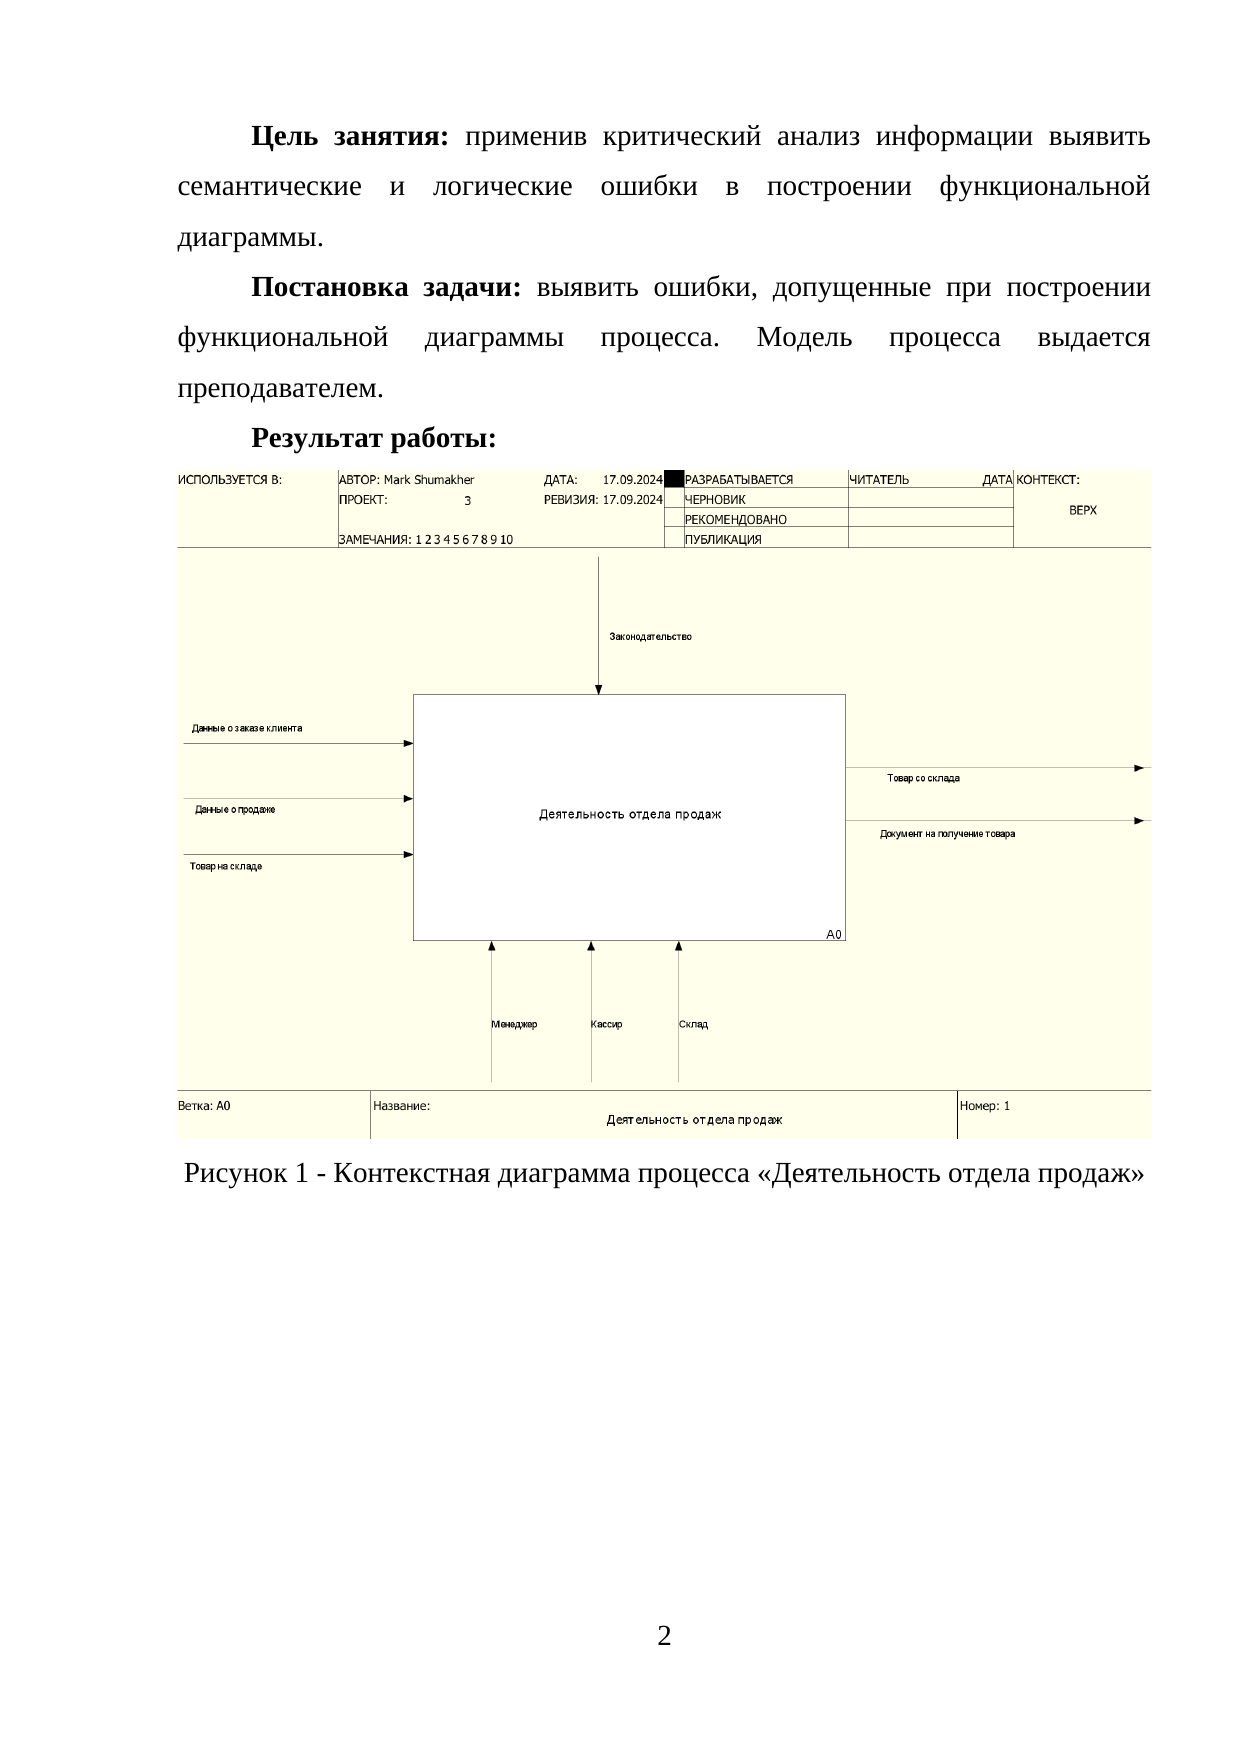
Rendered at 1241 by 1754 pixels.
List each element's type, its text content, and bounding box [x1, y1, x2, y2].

picture [177, 470, 1152, 1139]
text Цель занятия: применив критический анализ информации выявить семантические и логические ошибки в построении функциональной диаграммы. [177, 118, 1152, 252]
text Постановка задачи: выявить ошибки, допущенные при построении функциональной диаграммы процесса. Модель процесса выдается преподавателем. [177, 269, 1152, 403]
text Рисунок 1 - Контекстная диаграмма процесса «Деятельность отдела продаж» [177, 1156, 1152, 1189]
text Результат работы: [177, 420, 1152, 453]
